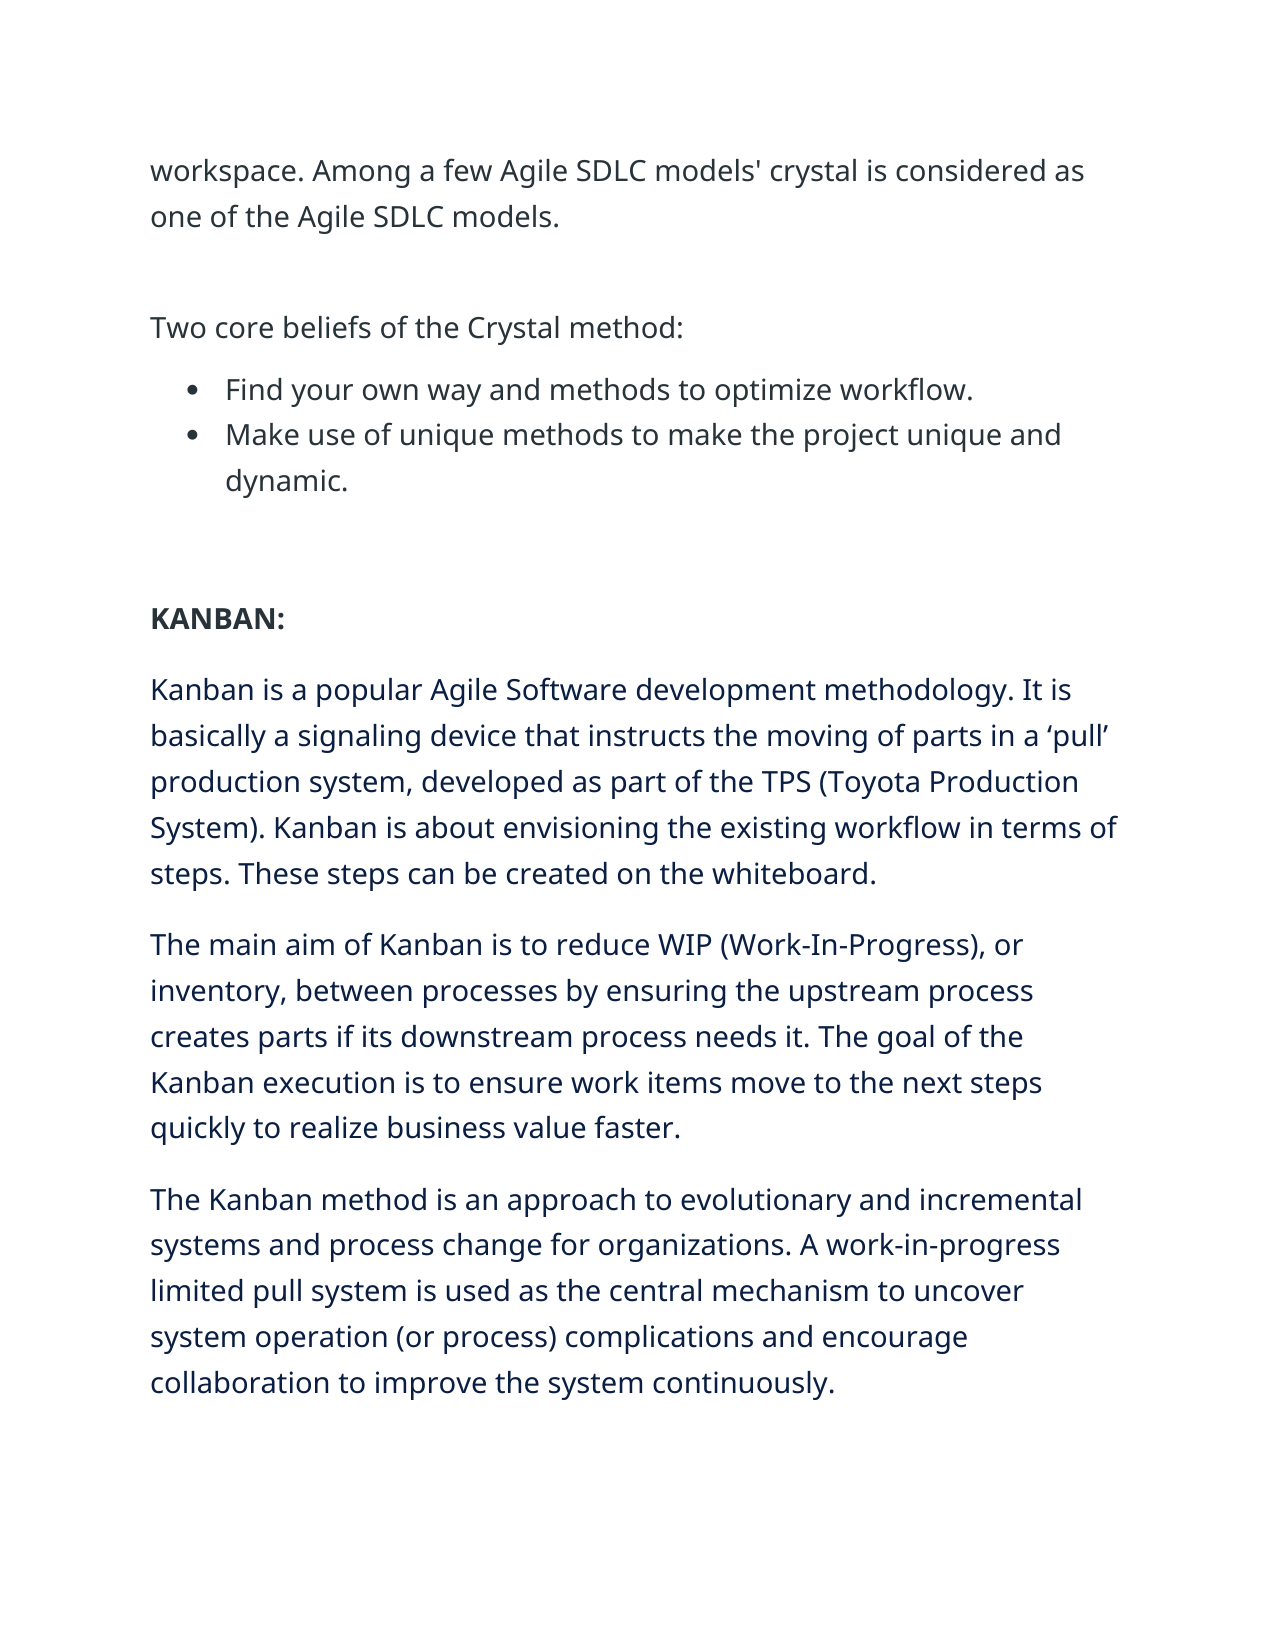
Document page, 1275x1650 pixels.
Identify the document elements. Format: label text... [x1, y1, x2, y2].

text The Kanban method is an approach to evolutionary and incremental systems and process change for organizations. A work-in-progress limited pull system is used as the central mechanism to uncover system operation (or process) complications and encourage collaboration to improve the system continuously. [150, 1179, 1125, 1402]
text The main aim of Kanban is to reduce WIP (Work-In-Progress), or inventory, between processes by ensuring the upstream process creates parts if its downstream process needs it. The goal of the Kanban execution is to ensure work items move to the next steps quickly to realize business value faster. [150, 924, 1125, 1147]
text KANBAN: [150, 598, 1125, 638]
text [150, 150, 1125, 236]
text Two core beliefs of the Crystal method: [150, 267, 1125, 347]
text Kanban is a popular Agile Software development methodology. It is basically a signaling device that instructs the moving of parts in a ‘pull’ production system, developed as part of the TPS (Toyota Production System). Kanban is about envisioning the existing workflow in terms of steps. These steps can be created on the whiteboard. [150, 669, 1125, 893]
list Find your own way and methods to optimize workflow. [187, 369, 1125, 408]
list Make use of unique methods to make the project unique and dynamic. [187, 415, 1125, 500]
